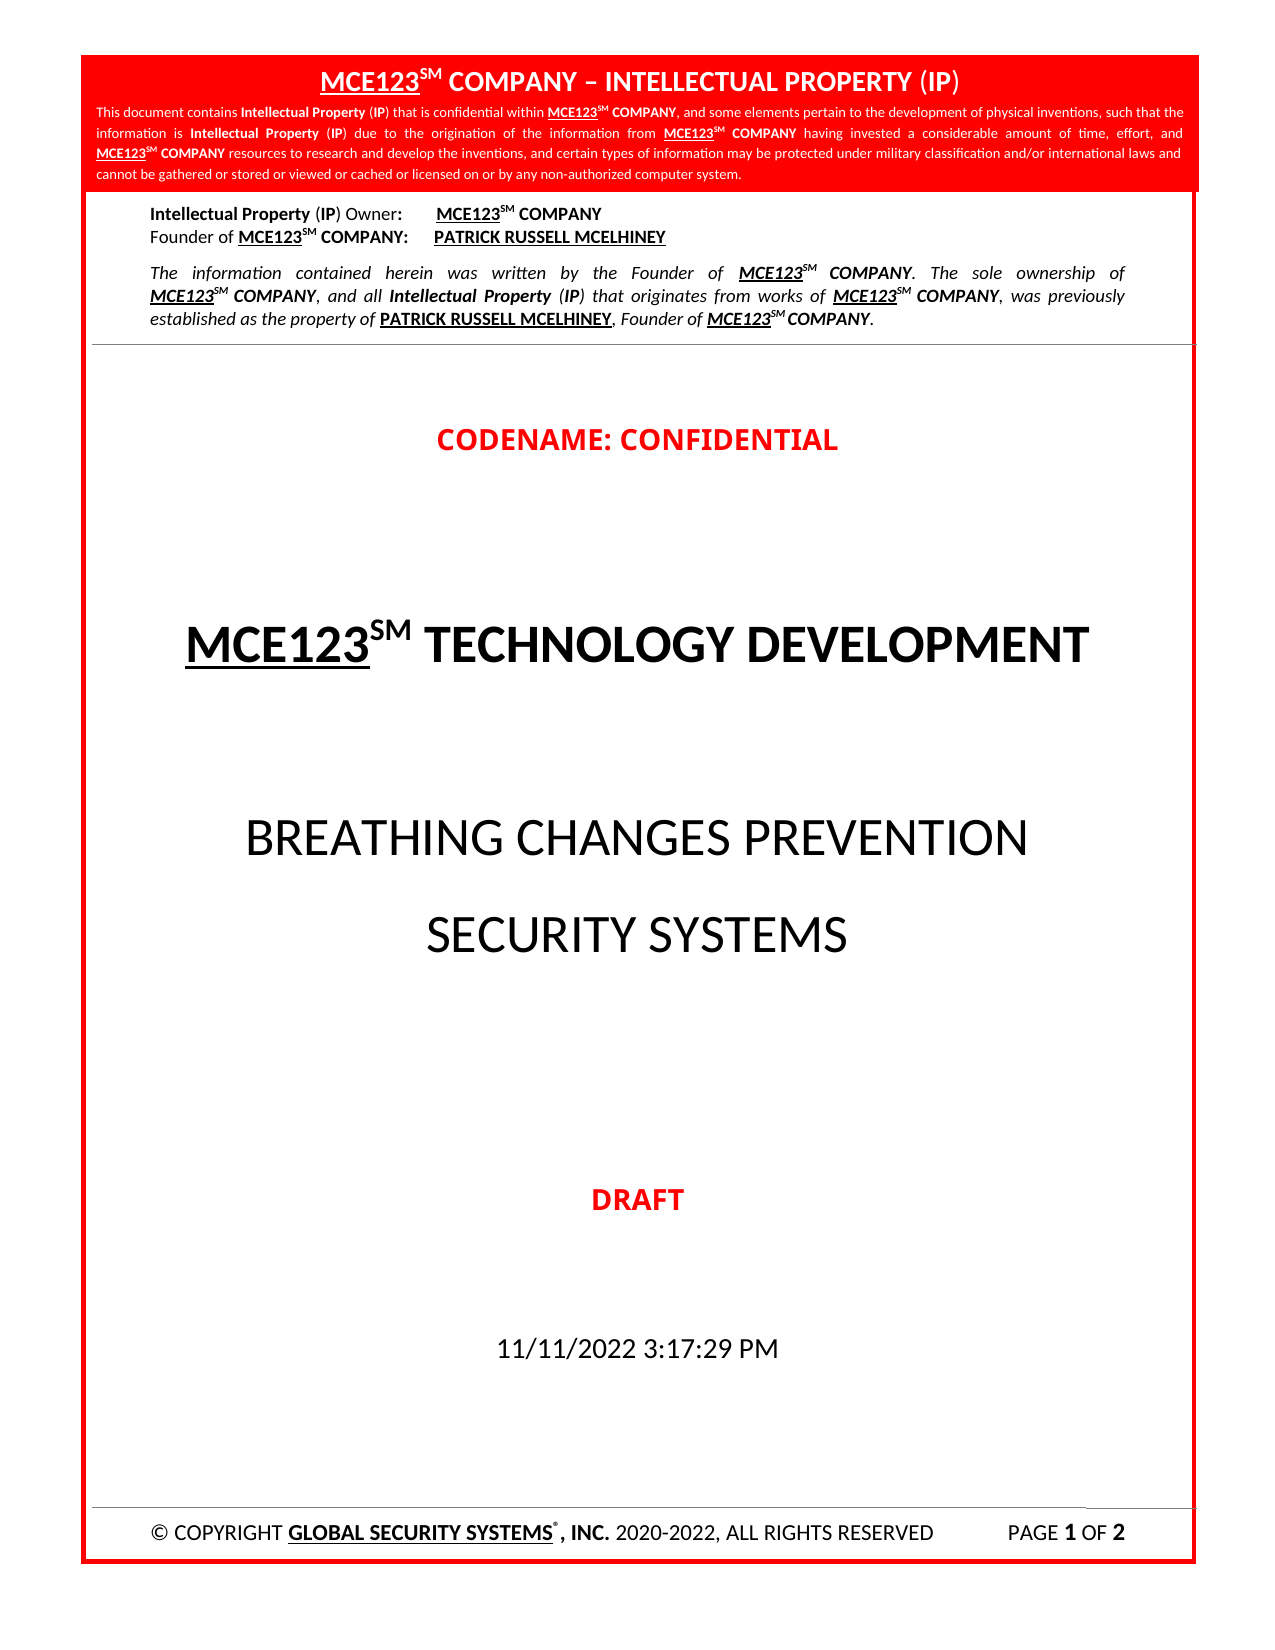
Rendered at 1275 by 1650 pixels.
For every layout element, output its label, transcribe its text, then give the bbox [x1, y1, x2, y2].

text DRAFT [150, 1179, 1125, 1218]
text MCE123SM TECHNOLOGY DEVELOPMENT [150, 609, 1125, 676]
text SECURITY SYSTEMS [150, 900, 1125, 966]
text BREATHING CHANGES PREVENTION [150, 803, 1125, 869]
text CODENAME: CONFIDENTIAL [150, 419, 1125, 459]
text 11/11/2022 3:17:29 PM [150, 1330, 1125, 1366]
